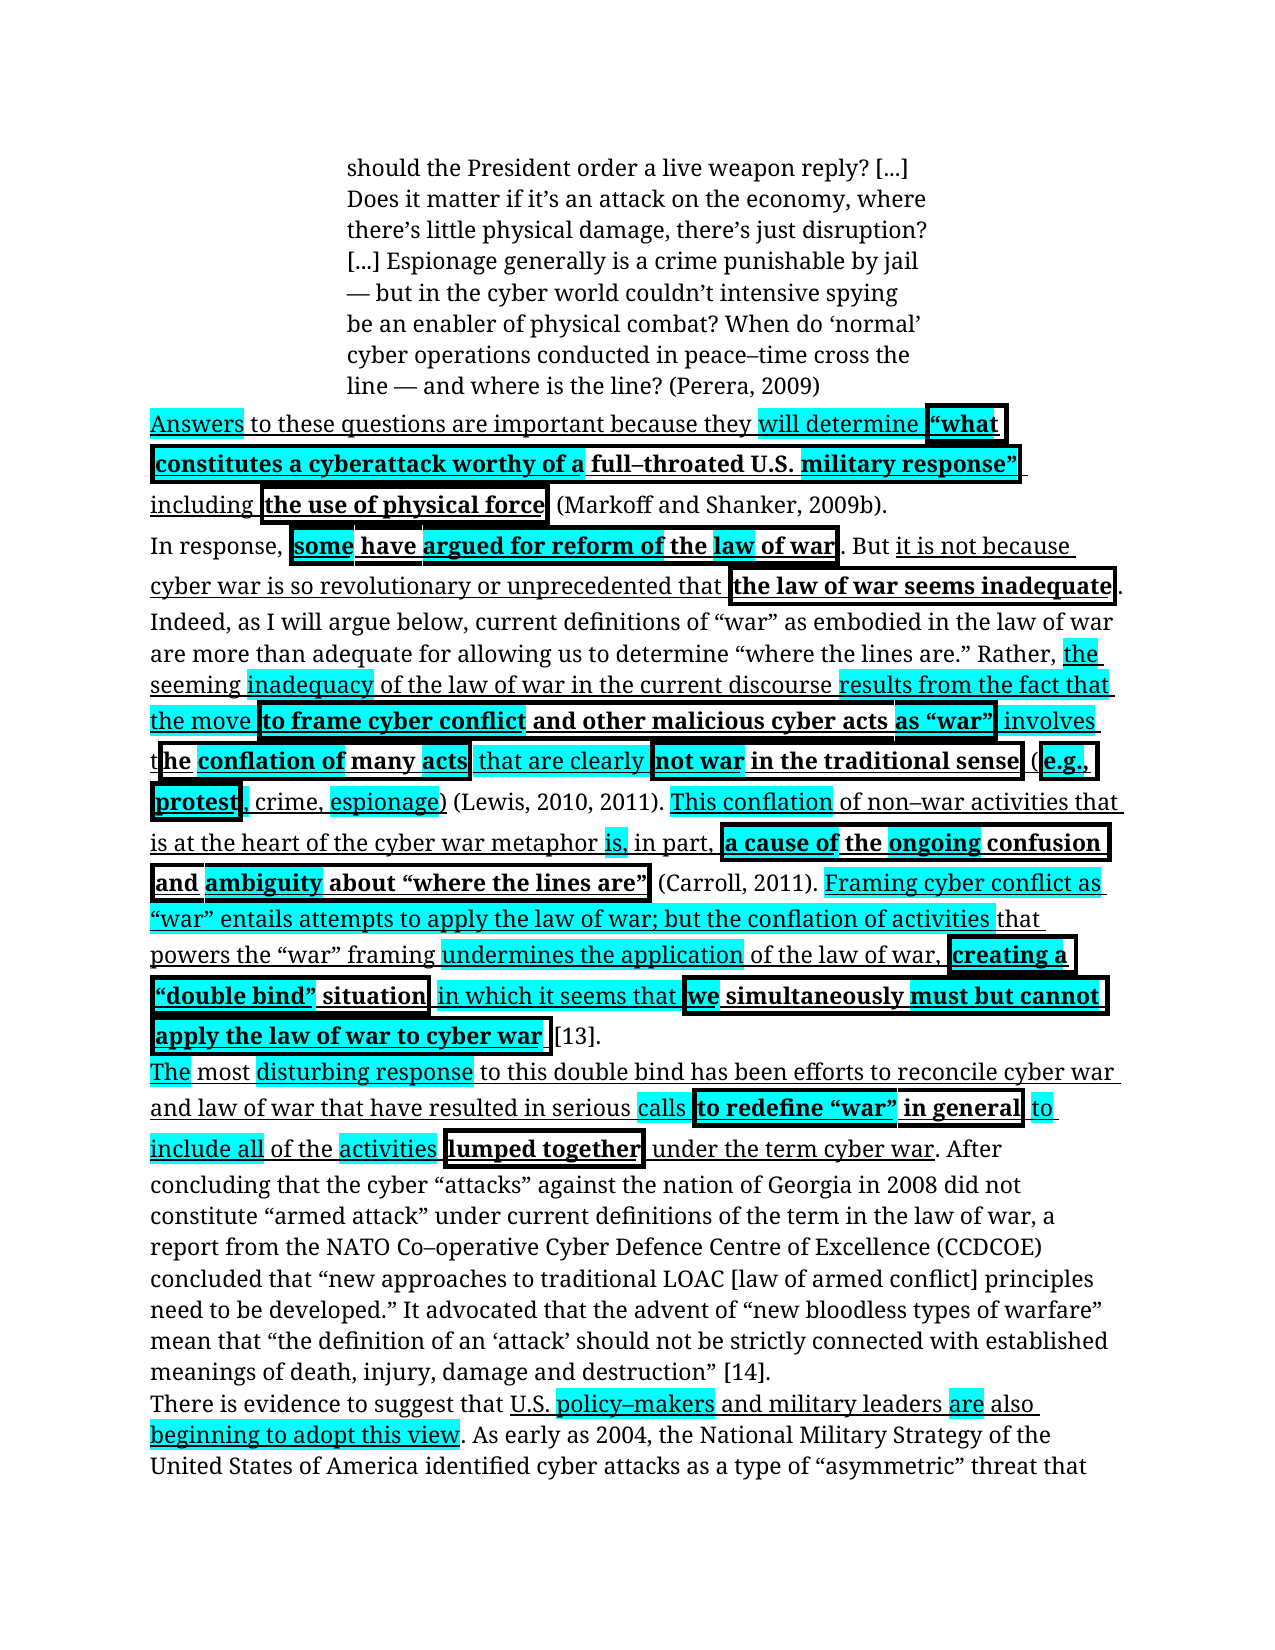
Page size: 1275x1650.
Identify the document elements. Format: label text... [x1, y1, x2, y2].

text Answers to these questions are important because they will determine “what constitutes a cyberattack worthy of a full–throated U.S. military response” including the use of physical force (Markoff and Shanker, 2009b). [550, 403, 1125, 525]
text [150, 1387, 1125, 1481]
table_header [345, 150, 930, 403]
text Answers to these questions are important because they will determine “what constitutes a cyberattack worthy of a full–throated U.S. military response” including the use of physical force (Markoff and Shanker, 2009b). [150, 403, 925, 434]
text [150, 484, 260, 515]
text The most disturbing response to this double bind has been efforts to reconcile cyber war and law of war that have resulted in serious calls to redefine “war” in general to include all of the activities lumped together under the term cyber war. After concluding that the cyber “attacks” against the nation of Georgia in 2008 did not constitute “armed attack” under current definitions of the term in the law of war, a report from the NATO Co–operative Cyber Defence Centre of Excellence (CCDCOE) concluded that “new approaches to traditional LOAC [law of armed conflict] principles need to be developed.” It advocated that the advent of “new bloodless types of warfare” mean that “the definition of an ‘attack’ should not be strictly connected with established meanings of death, injury, damage and destruction” [14]. [150, 1056, 1125, 1387]
text In response, some have argued for reform of the law of war. But it is not because cyber war is so revolutionary or unprecedented that the law of war seems inadequate. Indeed, as I will argue below, current definitions of “war” as embodied in the law of war are more than adequate for allowing us to determine “where the lines are.” Rather, the seeming inadequacy of the law of war in the current discourse results from the fact that the move to frame cyber conflict and other malicious cyber acts as “war” involves the conflation of many acts that are clearly not war in the traditional sense (e.g., protest, crime, espionage) (Lewis, 2010, 2011). This conflation of non–war activities that is at the heart of the cyber war metaphor is, in part, a cause of the ongoing confusion and ambiguity about “where the lines are” (Carroll, 2011). Framing cyber conflict as “war” entails attempts to apply the law of war; but the conflation of activities that powers the “war” framing undermines the application of the law of war, creating a “double bind” situation in which it seems that we simultaneously must but cannot apply the law of war to cyber war [13]. [150, 525, 1125, 1056]
